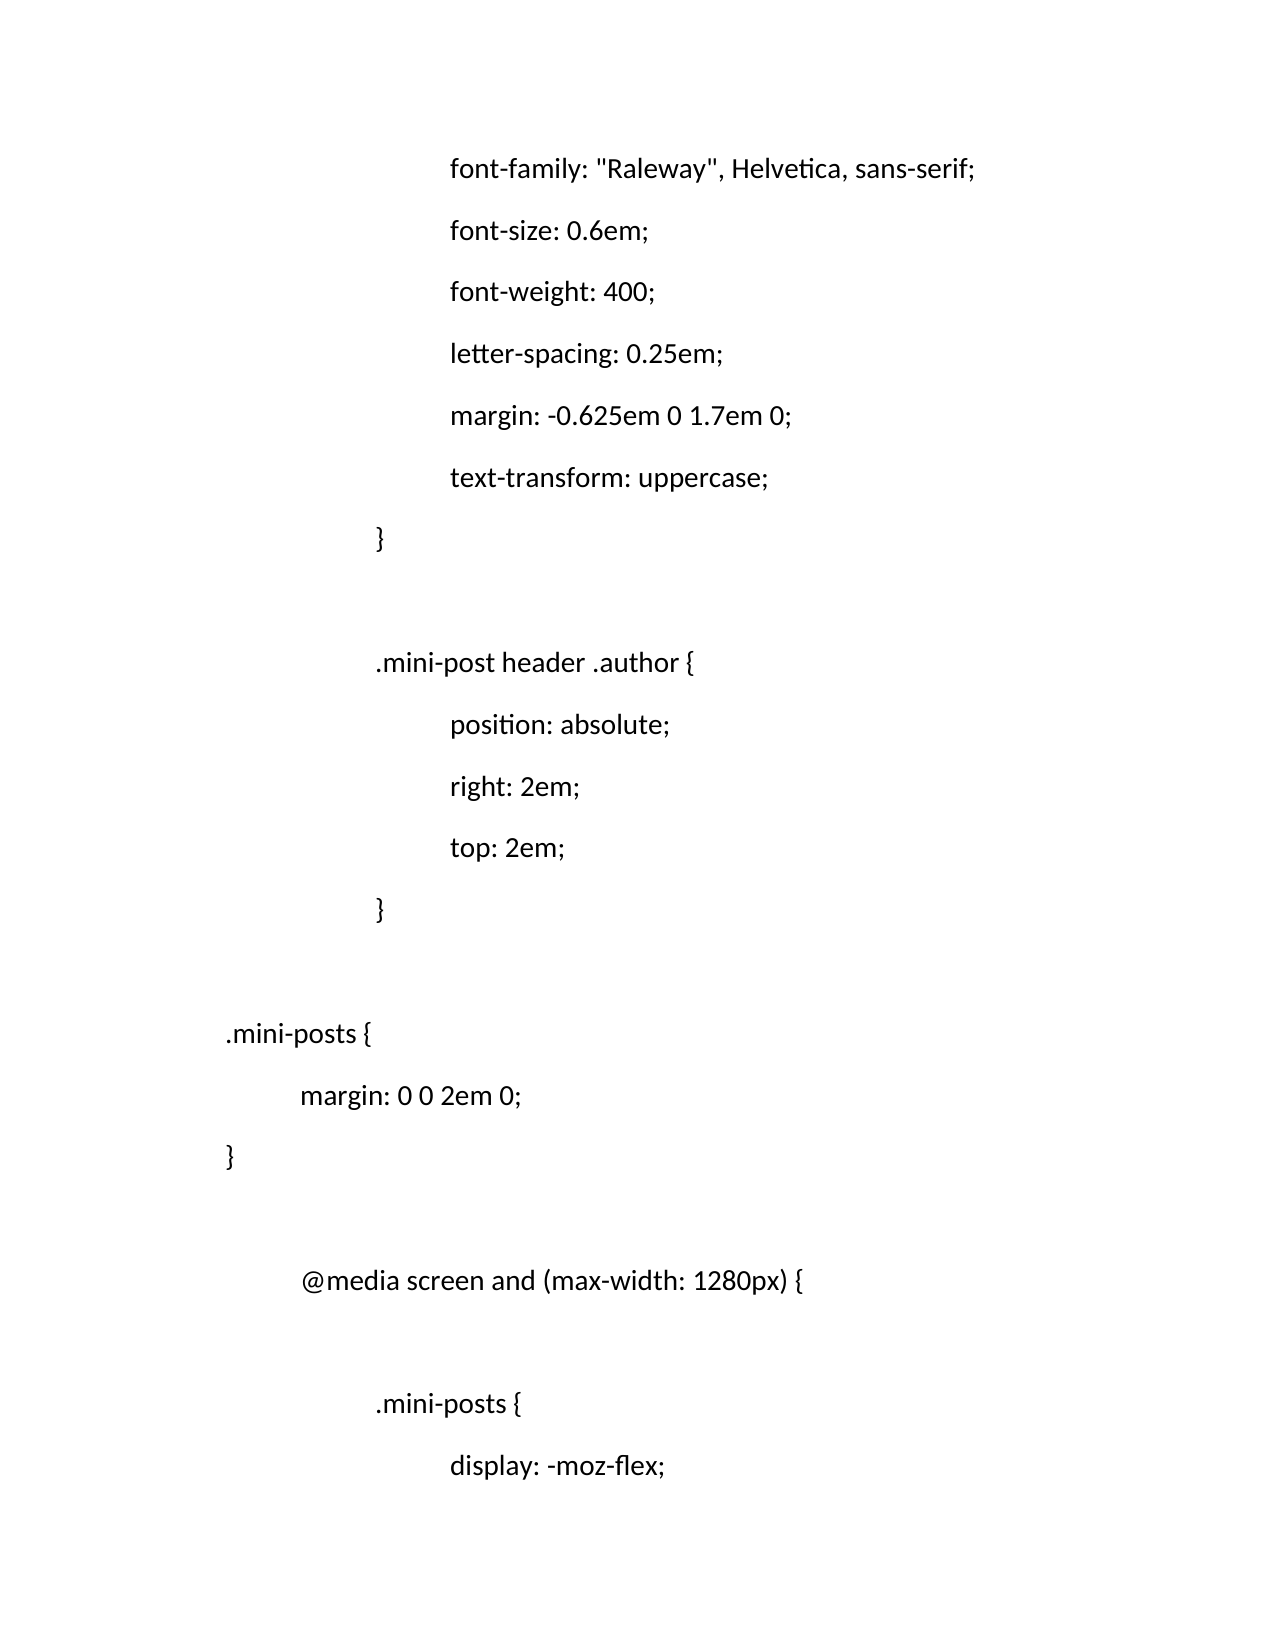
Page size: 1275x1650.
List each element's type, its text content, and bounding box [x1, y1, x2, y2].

text .mini-posts { [150, 1385, 1125, 1421]
text font-weight: 400; [150, 273, 1125, 309]
text position: absolute; [150, 706, 1125, 742]
text .mini-post header .author { [150, 644, 1125, 680]
text @media screen and (max-width: 1280px) { [150, 1262, 1125, 1297]
text font-family: "Raleway", Helvetica, sans-serif; [150, 150, 1125, 186]
text text-transform: uppercase; [150, 459, 1125, 494]
text top: 2em; [150, 829, 1125, 865]
text right: 2em; [150, 768, 1125, 803]
text } [150, 1138, 1125, 1174]
text display: -moz-flex; [150, 1447, 1125, 1483]
text .mini-posts { [150, 1015, 1125, 1050]
text margin: -0.625em 0 1.7em 0; [150, 397, 1125, 433]
text margin: 0 0 2em 0; [150, 1077, 1125, 1112]
text font-size: 0.6em; [150, 212, 1125, 247]
text } [150, 521, 1125, 556]
text } [150, 891, 1125, 927]
text letter-spacing: 0.25em; [150, 335, 1125, 371]
